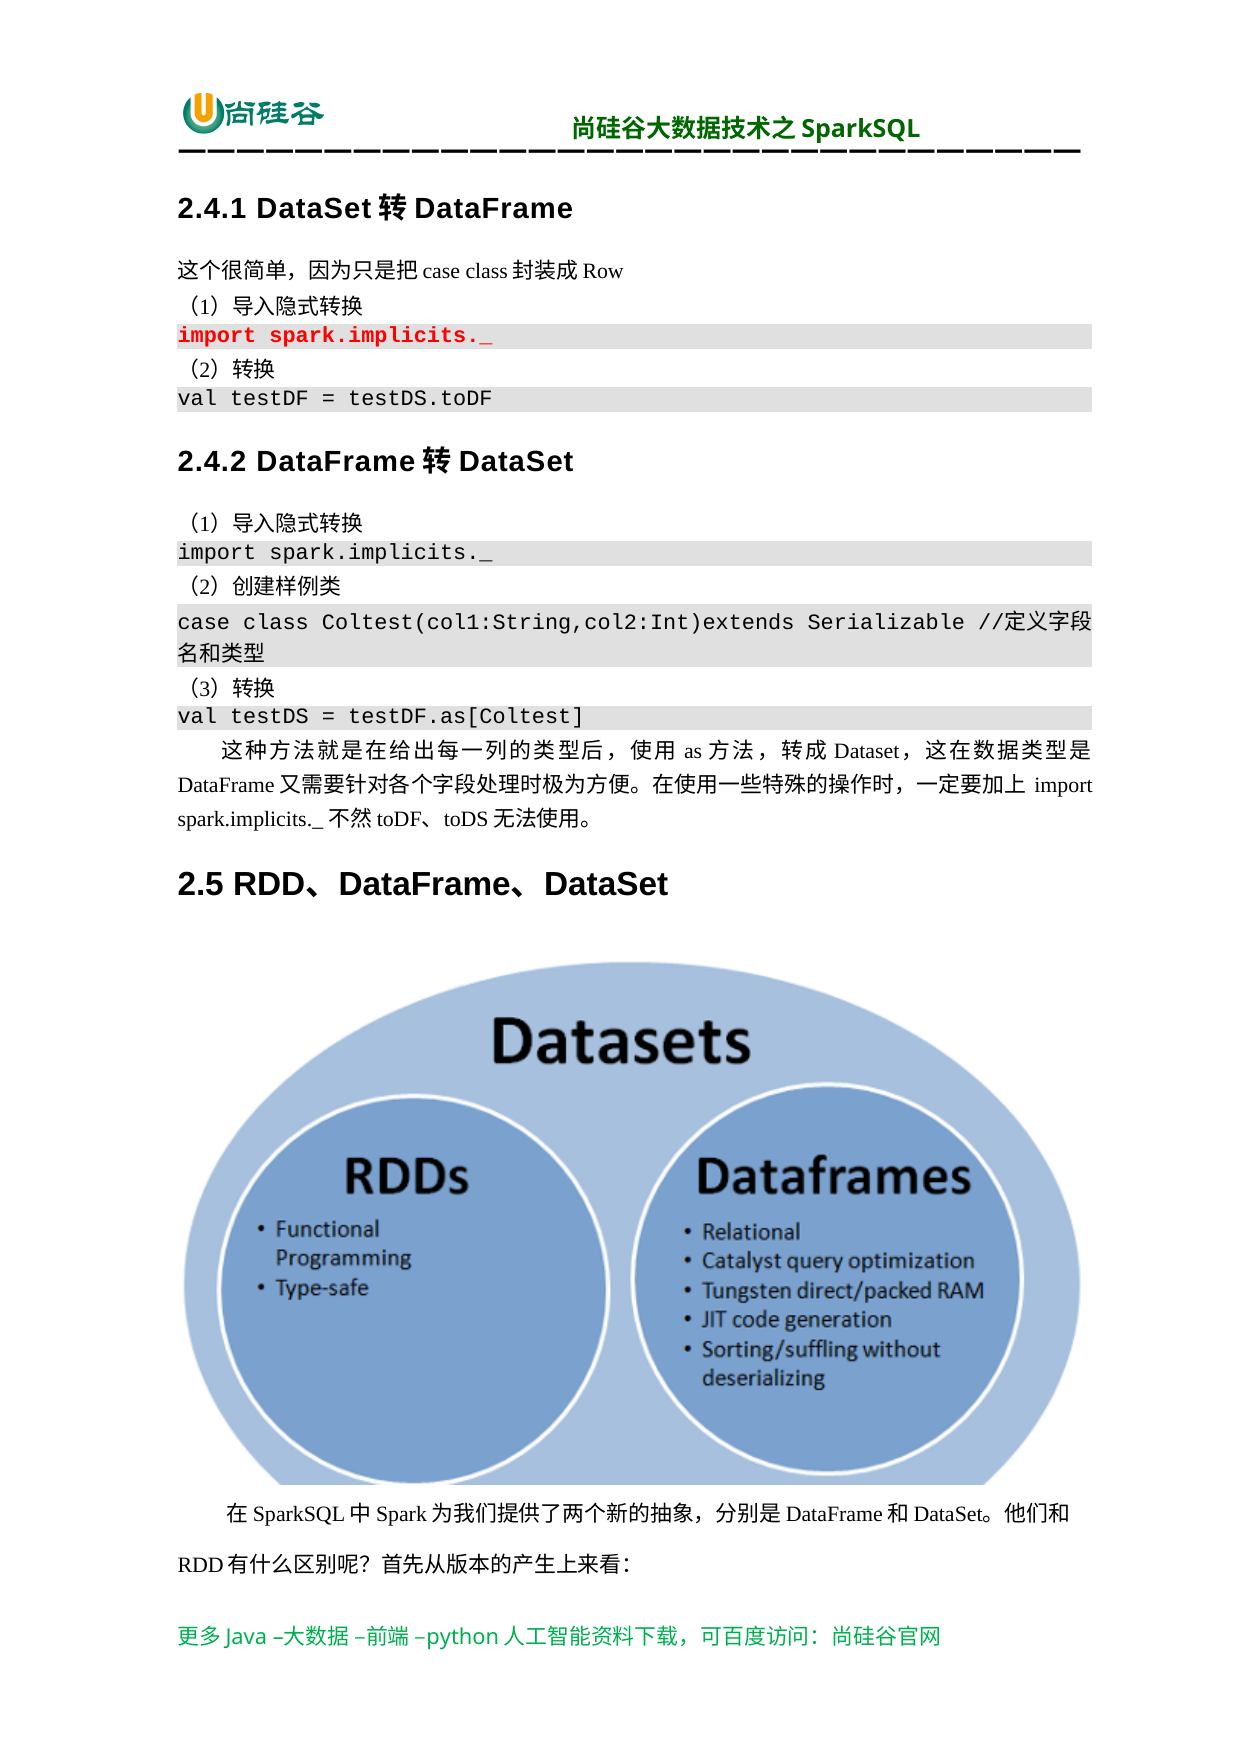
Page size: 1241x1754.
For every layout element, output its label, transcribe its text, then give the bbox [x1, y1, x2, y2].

text 这个很简单，因为只是把case class封装成Row [177, 252, 1092, 286]
text （1）导入隐式转换 [177, 505, 1092, 539]
text import spark.implicits._ [177, 324, 1092, 349]
text import spark.implicits._ [177, 541, 1092, 566]
text （2）转换 [177, 351, 1092, 385]
picture [177, 961, 1093, 1485]
text case class Coltest(col1:String,col2:Int)extends Serializable //定义字段名和类型 [177, 604, 1092, 667]
text （3）转换 [177, 669, 1092, 703]
text 这种方法就是在给出每一列的类型后，使用as方法，转成Dataset，这在数据类型是DataFrame又需要针对各个字段处理时极为方便。在使用一些特殊的操作时，一定要加上 import spark.implicits._ 不然toDF、toDS无法使用。 [177, 732, 1092, 834]
text val testDS = testDF.as[Coltest] [177, 706, 1092, 730]
picture [177, 88, 328, 138]
subtitle 2.4.1 DataSet转DataFrame [177, 172, 1092, 239]
list 在SparkSQL中Spark为我们提供了两个新的抽象，分别是DataFrame和DataSet。他们和RDD有什么区别呢？首先从版本的产生上来看： [177, 1494, 1092, 1579]
text （1）导入隐式转换 [177, 288, 1092, 322]
text （2）创建样例类 [177, 568, 1092, 602]
subtitle 2.4.2 DataFrame转DataSet [177, 424, 1092, 492]
subtitle 2.5 RDD、DataFrame、DataSet [177, 847, 1092, 915]
text val testDF = testDS.toDF [177, 387, 1092, 412]
